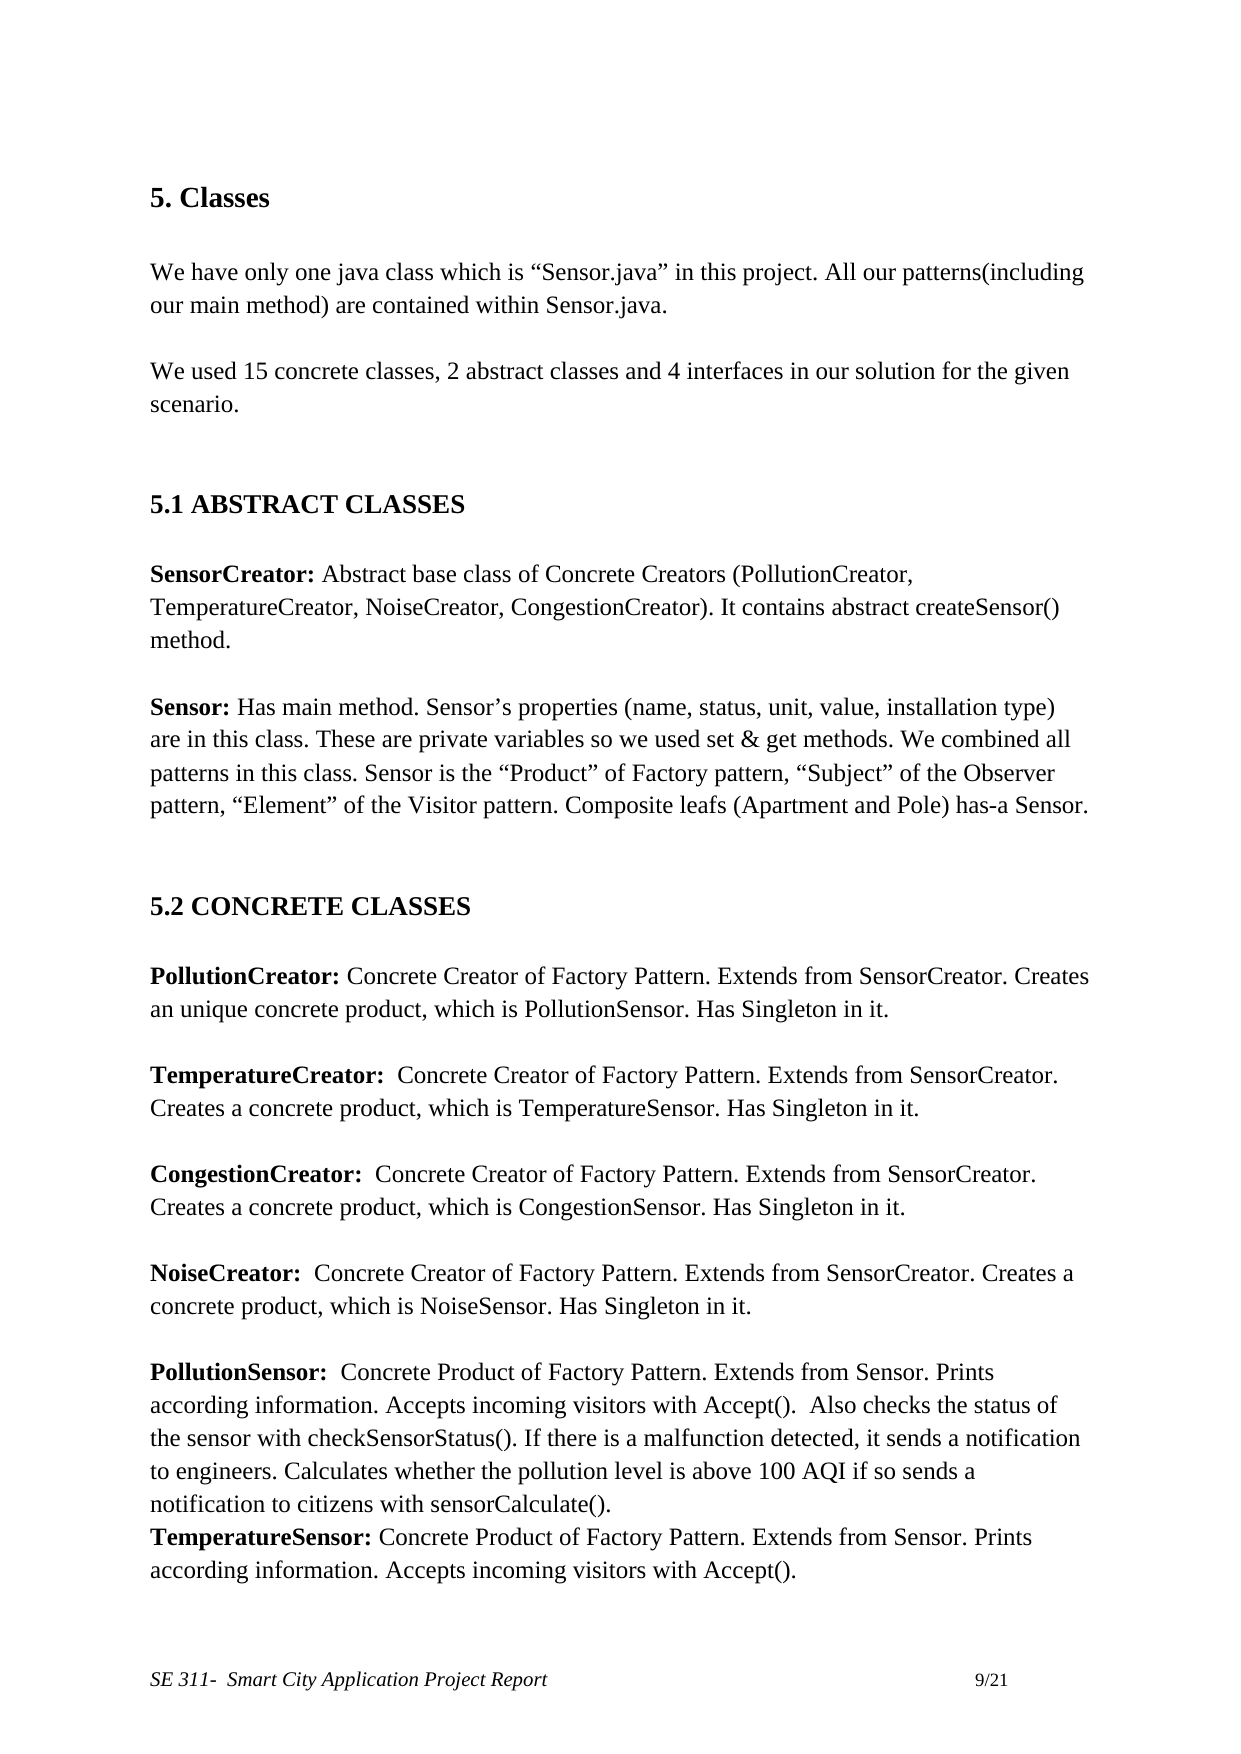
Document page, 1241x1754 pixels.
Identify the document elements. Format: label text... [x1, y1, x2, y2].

text TemperatureCreator: Concrete Creator of Factory Pattern. Extends from SensorCreator. Creates a concrete product, which is TemperatureSensor. Has Singleton in it. [150, 1060, 1090, 1122]
text We used 15 concrete classes, 2 abstract classes and 4 interfaces in our solution for the given scenario. [150, 356, 1090, 418]
text NoiseCreator: Concrete Creator of Factory Pattern. Extends from SensorCreator. Creates a concrete product, which is NoiseSensor. Has Singleton in it. [150, 1258, 1090, 1320]
text 5. Classes [150, 180, 1090, 213]
text SensorCreator: Abstract base class of Concrete Creators (PollutionCreator, TemperatureCreator, NoiseCreator, CongestionCreator). It contains abstract createSensor() method. [150, 559, 1090, 654]
text Sensor: Has main method. Sensor’s properties (name, status, unit, value, installation type) are in this class. These are private variables so we used set & get methods. We combined all patterns in this class. Sensor is the “Product” of Factory pattern, “Subject” of the Observer pattern, “Element” of the Visitor pattern. Composite leafs (Apartment and Pole) has-a Sensor. [150, 692, 1090, 819]
text CongestionCreator: Concrete Creator of Factory Pattern. Extends from SensorCreator. Creates a concrete product, which is CongestionSensor. Has Singleton in it. [150, 1159, 1090, 1221]
text TemperatureSensor: Concrete Product of Factory Pattern. Extends from Sensor. Prints according information. Accepts incoming visitors with Accept(). [150, 1522, 1090, 1584]
text PollutionSensor: Concrete Product of Factory Pattern. Extends from Sensor. Prints according information. Accepts incoming visitors with Accept(). Also checks the status of the sensor with checkSensorStatus(). If there is a malfunction detected, it sends a notification to engineers. Calculates whether the pollution level is above 100 AQI if so sends a notification to citizens with sensorCalculate(). [150, 1357, 1090, 1518]
text We have only one java class which is “Sensor.java” in this project. All our patterns(including our main method) are contained within Sensor.java. [150, 257, 1090, 319]
text 5.1 ABSTRACT CLASSES [150, 488, 1090, 519]
text PollutionCreator: Concrete Creator of Factory Pattern. Extends from SensorCreator. Creates an unique concrete product, which is PollutionSensor. Has Singleton in it. [150, 961, 1090, 1023]
text 5.2 CONCRETE CLASSES [150, 890, 1090, 921]
